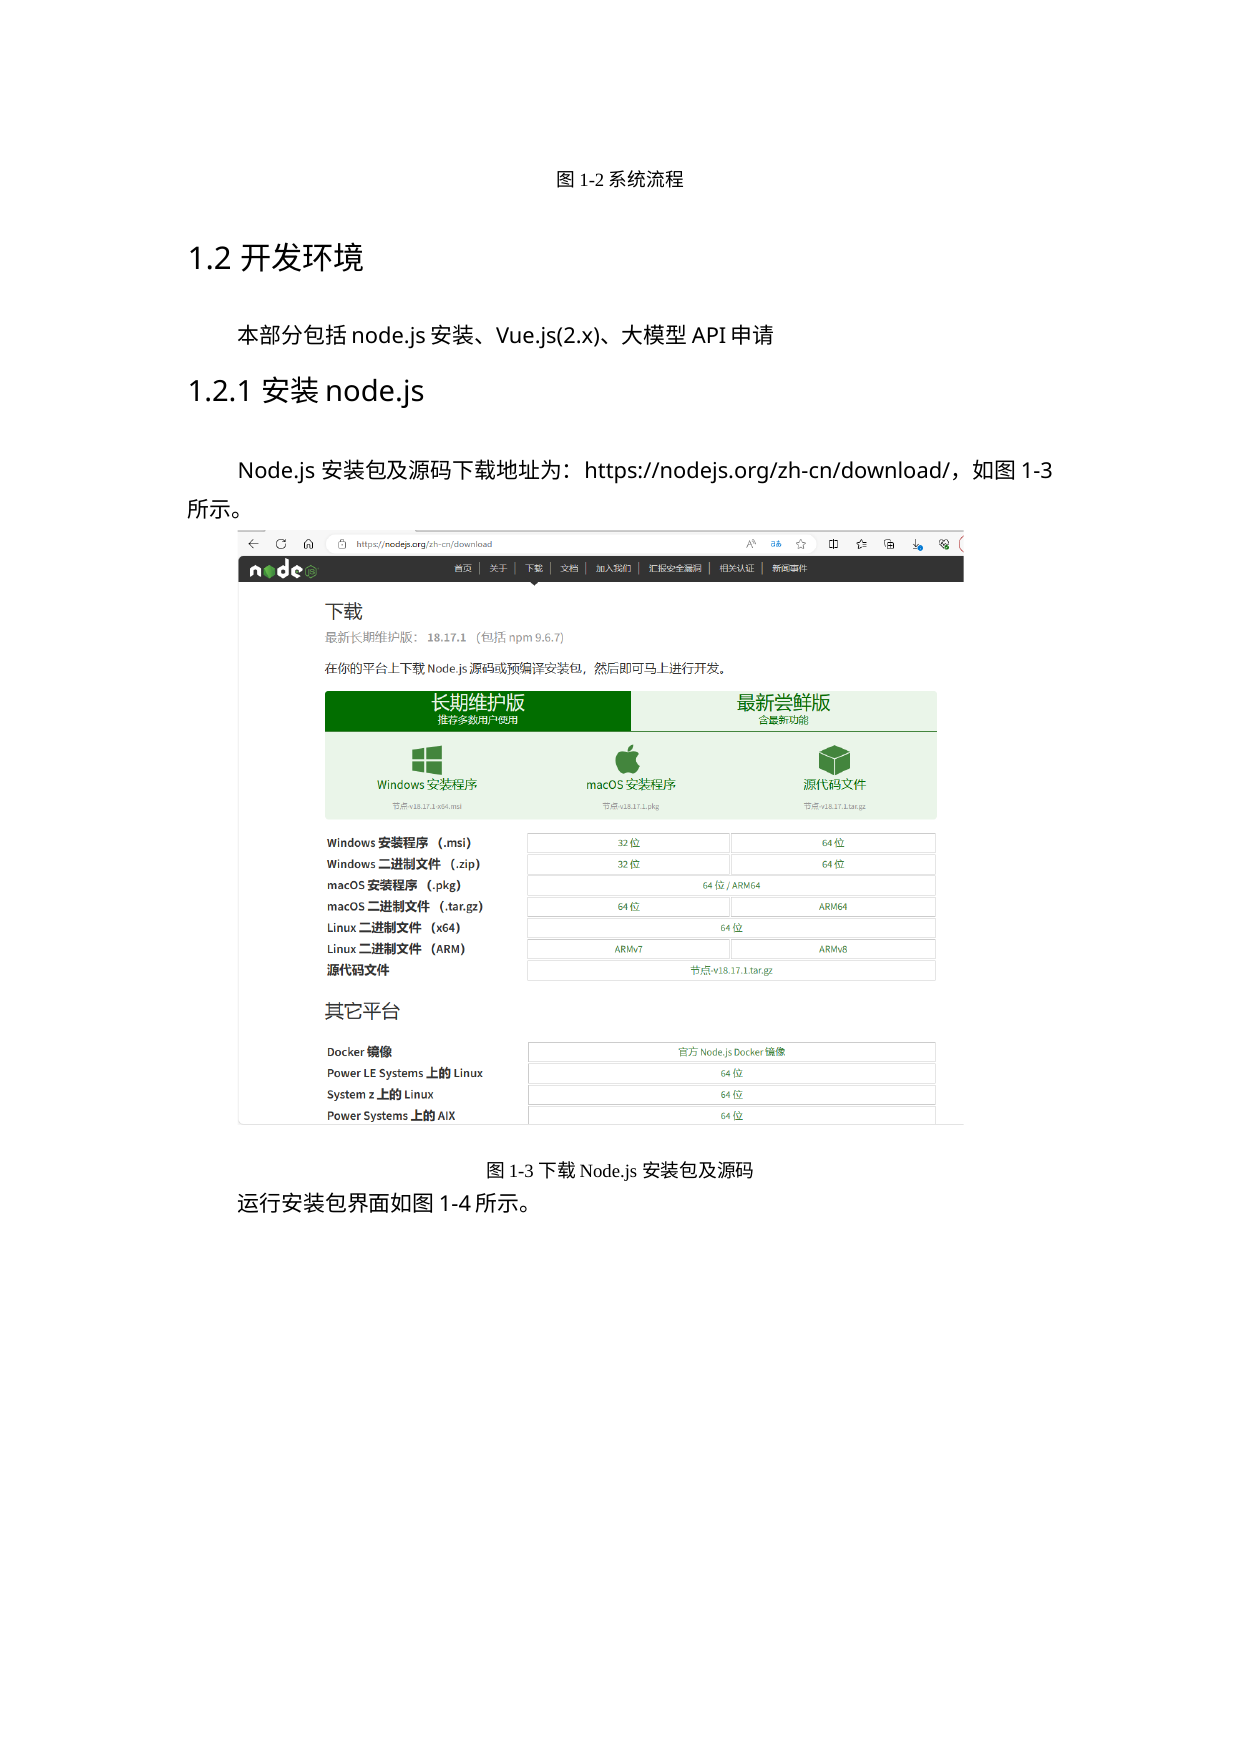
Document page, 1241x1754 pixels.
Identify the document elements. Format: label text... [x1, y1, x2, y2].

text 本部分包括node.js安装、Vue.js(2.x)、大模型API申请 [187, 318, 1053, 350]
text Node.js 安装包及源码下载地址为：https://nodejs.org/zh-cn/download/，如图1-3所示。 [187, 453, 1053, 524]
picture [237, 530, 964, 1125]
text 图1-2 系统流程 [187, 162, 1053, 194]
text 1.2 开发环境 [187, 224, 1053, 289]
text 1.2.1 安装node.js [187, 357, 1053, 422]
text 图1-3 下载Node.js 安装包及源码 [187, 1153, 1053, 1186]
text 运行安装包界面如图1-4所示。 [187, 1186, 1053, 1218]
